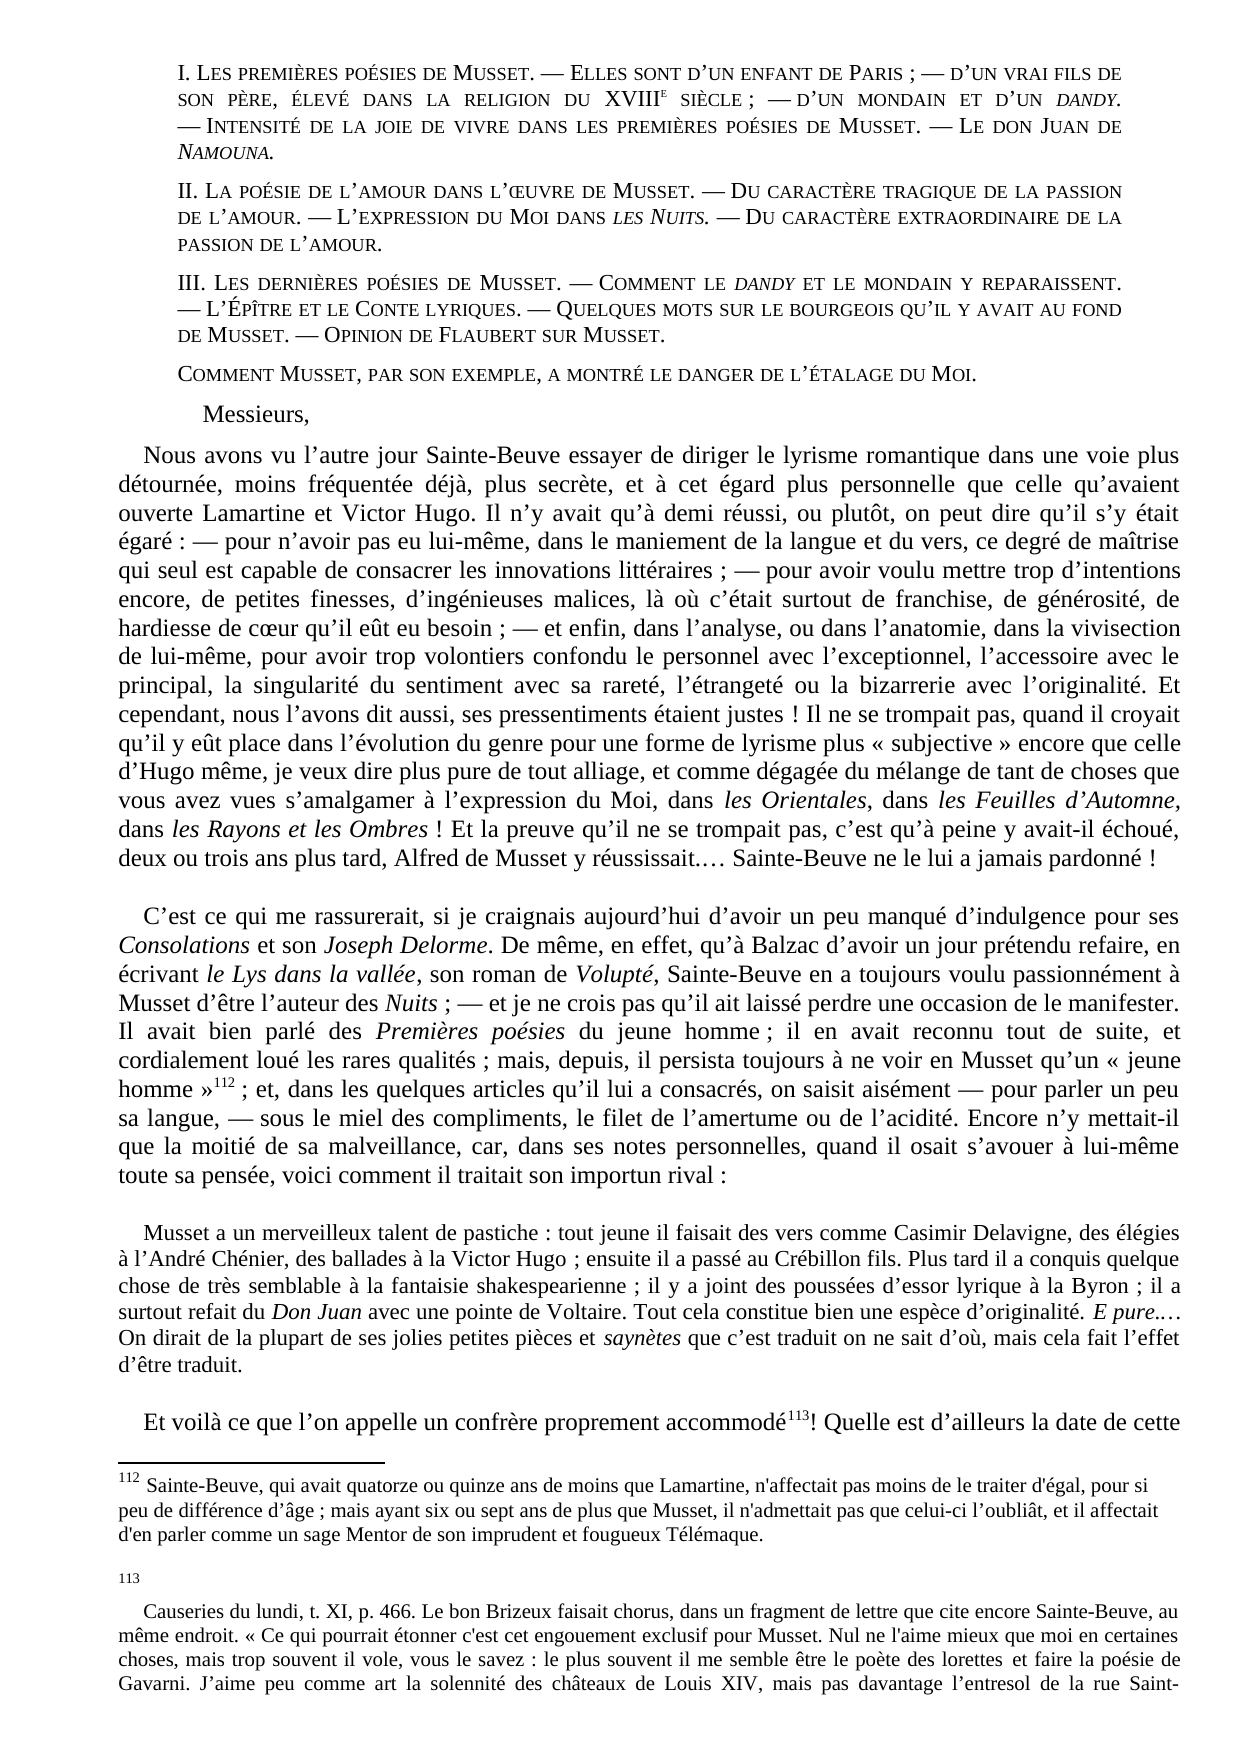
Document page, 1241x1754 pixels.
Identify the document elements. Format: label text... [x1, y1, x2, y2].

text III. Les dernières poésies de Musset. — Comment le dandy et le mondain y reparaissent. — L’Épître et le Conte lyriques. — Quelques mots sur le bourgeois qu’il y avait au fond de Musset. — Opinion de Flaubert sur Musset. [177, 268, 1122, 348]
text I. Les premières poésies de Musset. — Elles sont d’un enfant de Paris ; — d’un vrai fils de son père, élevé dans la religion du XVIIIe siècle ; — d’un mondain et d’un dandy. — Intensité de la joie de vivre dans les premières poésies de Musset. — Le don Juan de Namouna. [177, 59, 1122, 164]
text Nous avons vu l’autre jour Sainte-Beuve essayer de diriger le lyrisme romantique dans une voie plus détournée, moins fréquentée déjà, plus secrète, et à cet égard plus personnelle que celle qu’avaient ouverte Lamartine et Victor Hugo. Il n’y avait qu’à demi réussi, ou plutôt, on peut dire qu’il s’y était égaré : — pour n’avoir pas eu lui-même, dans le maniement de la langue et du vers, ce degré de maîtrise qui seul est capable de consacrer les innovations littéraires ; — pour avoir voulu mettre trop d’intentions encore, de petites finesses, d’ingénieuses malices, là où c’était surtout de franchise, de générosité, de hardiesse de cœur qu’il eût eu besoin ; — et enfin, dans l’analyse, ou dans l’anatomie, dans la vivisection de lui-même, pour avoir trop volontiers confondu le personnel avec l’exceptionnel, l’accessoire avec le principal, la singularité du sentiment avec sa rareté, l’étrangeté ou la bizarrerie avec l’originalité. Et cependant, nous l’avons dit aussi, ses pressentiments étaient justes ! Il ne se trompait pas, quand il croyait qu’il y eût place dans l’évolution du genre pour une forme de lyrisme plus « subjective » encore que celle d’Hugo même, je veux dire plus pure de tout alliage, et comme dégagée du mélange de tant de choses que vous avez vues s’amalgamer à l’expression du Moi, dans les Orientales, dans les Feuilles d’Automne, dans les Rayons et les Ombres ! Et la preuve qu’il ne se trompait pas, c’est qu’à peine y avait-il échoué, deux ou trois ans plus tard, Alfred de Musset y réussissait.… Sainte-Beuve ne le lui a jamais pardonné ! [118, 440, 1181, 871]
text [118, 1407, 1181, 1436]
text C’est ce qui me rassurerait, si je craignais aujourd’hui d’avoir un peu manqué d’indulgence pour ses Consolations et son Joseph Delorme. De même, en effet, qu’à Balzac d’avoir un jour prétendu refaire, en écrivant le Lys dans la vallée, son roman de Volupté, Sainte-Beuve en a toujours voulu passionnément à Musset d’être l’auteur des Nuits ; — et je ne crois pas qu’il ait laissé perdre une occasion de le manifester. Il avait bien parlé des Premières poésies du jeune homme ; il en avait reconnu tout de suite, et cordialement loué les rares qualités ; mais, depuis, il persista toujours à ne voir en Musset qu’un « jeune homme » ; et, dans les quelques articles qu’il lui a consacrés, on saisit aisément — pour parler un peu sa langue, — sous le miel des compliments, le filet de l’amertume ou de l’acidité. Encore n’y mettait-il que la moitié de sa malveillance, car, dans ses notes personnelles, quand il osait s’avouer à lui-même toute sa pensée, voici comment il traitait son importun rival : [118, 901, 1181, 1189]
text II. La poésie de l’amour dans l’œuvre de Musset. — Du caractère tragique de la passion de l’amour. — L’expression du Moi dans les Nuits. — Du caractère extraordinaire de la passion de l’amour. [177, 177, 1122, 256]
text Messieurs, [177, 399, 1181, 428]
text Musset a un merveilleux talent de pastiche : tout jeune il faisait des vers comme Casimir Delavigne, des élégies à l’André Chénier, des ballades à la Victor Hugo ; ensuite il a passé au Crébillon fils. Plus tard il a conquis quelque chose de très semblable à la fantaisie shakespearienne ; il y a joint des poussées d’essor lyrique à la Byron ; il a surtout refait du Don Juan avec une pointe de Voltaire. Tout cela constitue bien une espèce d’originalité. E pure.… On dirait de la plupart de ses jolies petites pièces et saynètes que c’est traduit on ne sait d’où, mais cela fait l’effet d’être traduit. [118, 1219, 1181, 1377]
text Comment Musset, par son exemple, a montré le danger de l’étalage du Moi. [177, 360, 1122, 386]
